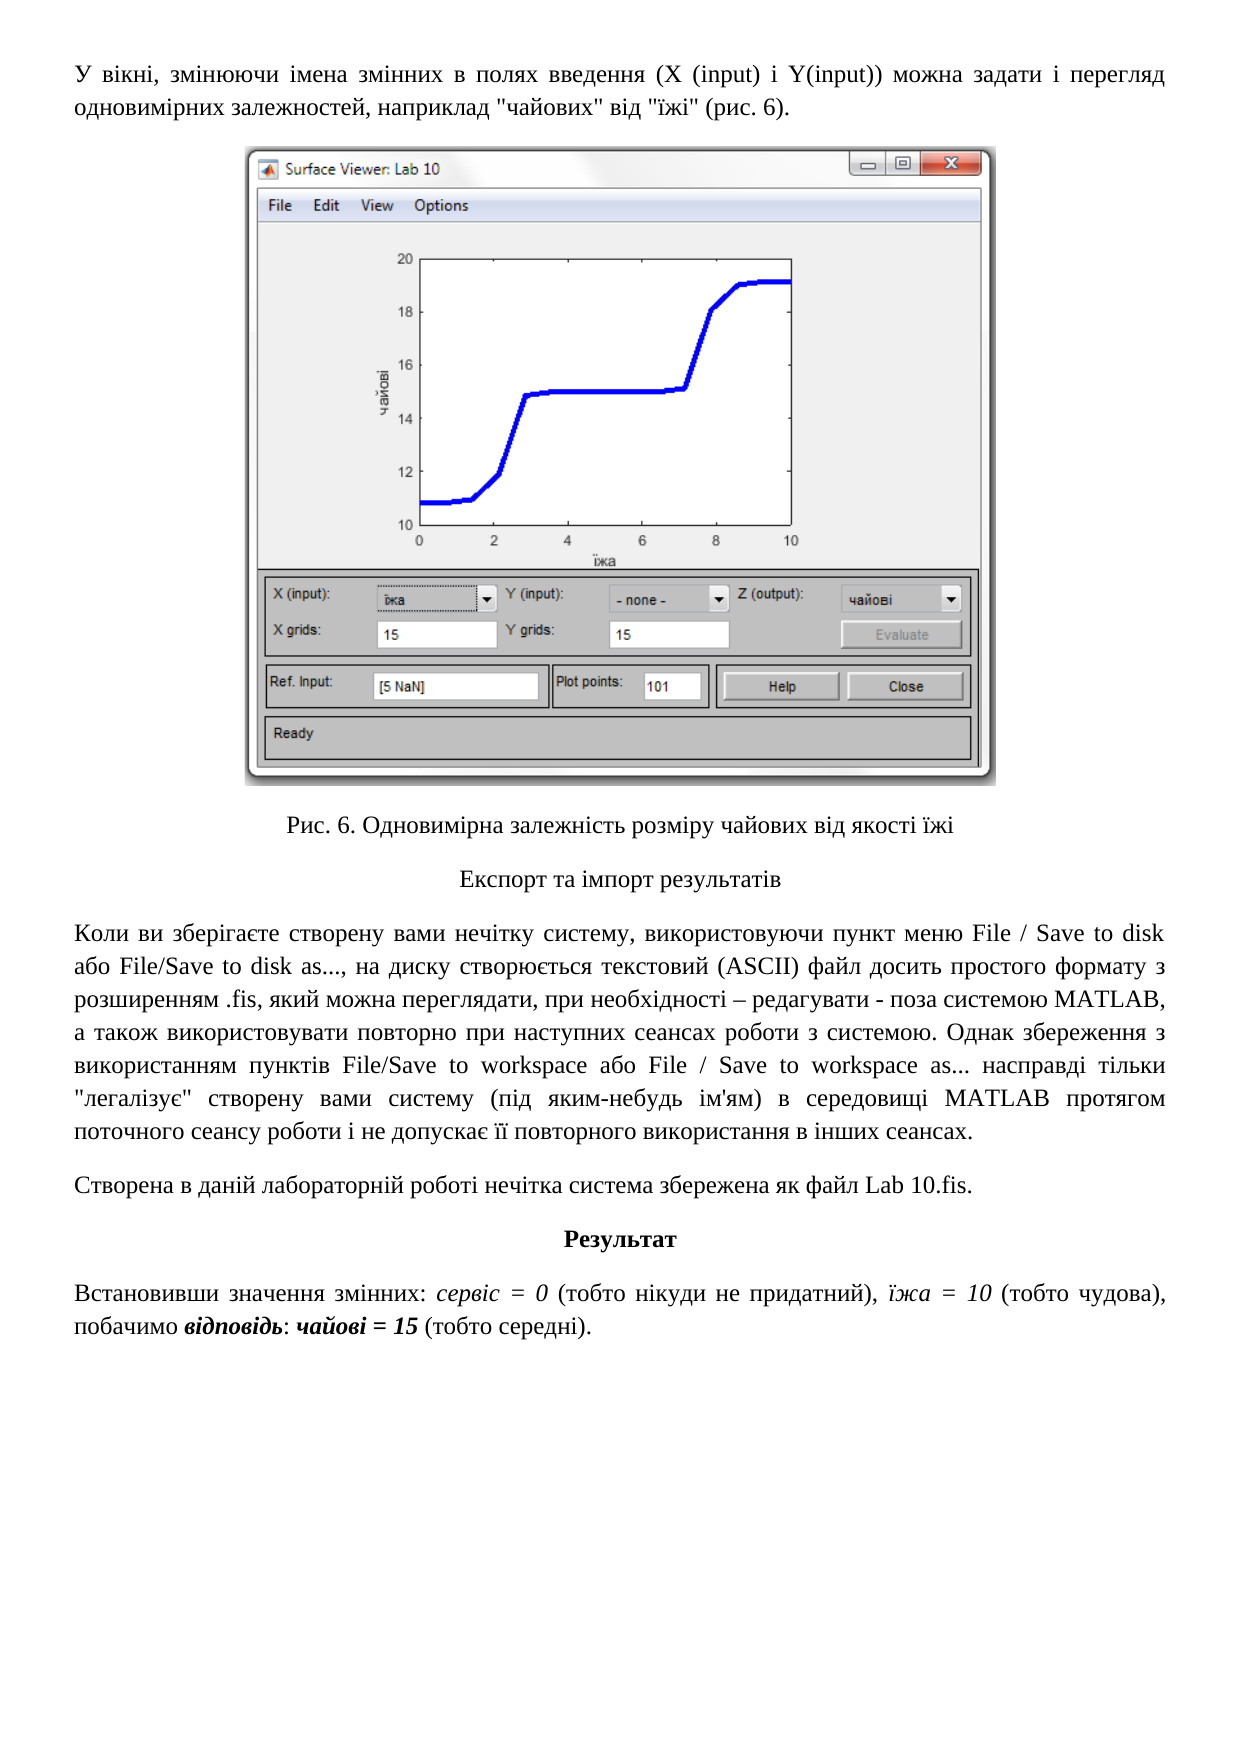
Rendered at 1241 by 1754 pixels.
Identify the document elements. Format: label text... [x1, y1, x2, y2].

text Результат [74, 1224, 1167, 1253]
text Коли ви зберігаєте створену вами нечітку систему, використовуючи пункт меню File / Save to disk або File/Save to disk as..., на диску створюється текстовий (ASCII) файл досить простого формату з розширенням .fis, який можна переглядати, при необхідності – редагувати - поза системою MATLAB, а також використовувати повторно при наступних сеансах роботи з системою. Однак збереження з використанням пунктів File/Save to workspace або File / Save to workspace as... насправді тільки "легалізує" створену вами систему (під яким-небудь ім'ям) в середовищі MATLAB протягом поточного сеансу роботи і не допускає її повторного використання в інших сеансах. [74, 918, 1167, 1145]
text Створена в даній лабораторній роботі нечітка система збережена як файл Lab 10.fis. [74, 1170, 1167, 1199]
text У вікні, змінюючи імена змінних в полях введення (X (input) і Y(input)) можна задати і перегляд одновимірних залежностей, наприклад "чайових" від "їжі" (рис. 6). [74, 59, 1167, 121]
text Встановивши значення змінних: сервіс = 0 (тобто нікуди не придатний), їжа = 10 (тобто чудова), побачимо відповідь: чайові = 15 (тобто середні). [74, 1278, 1167, 1339]
picture [244, 146, 996, 786]
text Експорт та імпорт результатів [74, 864, 1167, 893]
text Рис. 6. Одновимірна залежність розміру чайових від якості їжі [74, 810, 1167, 839]
